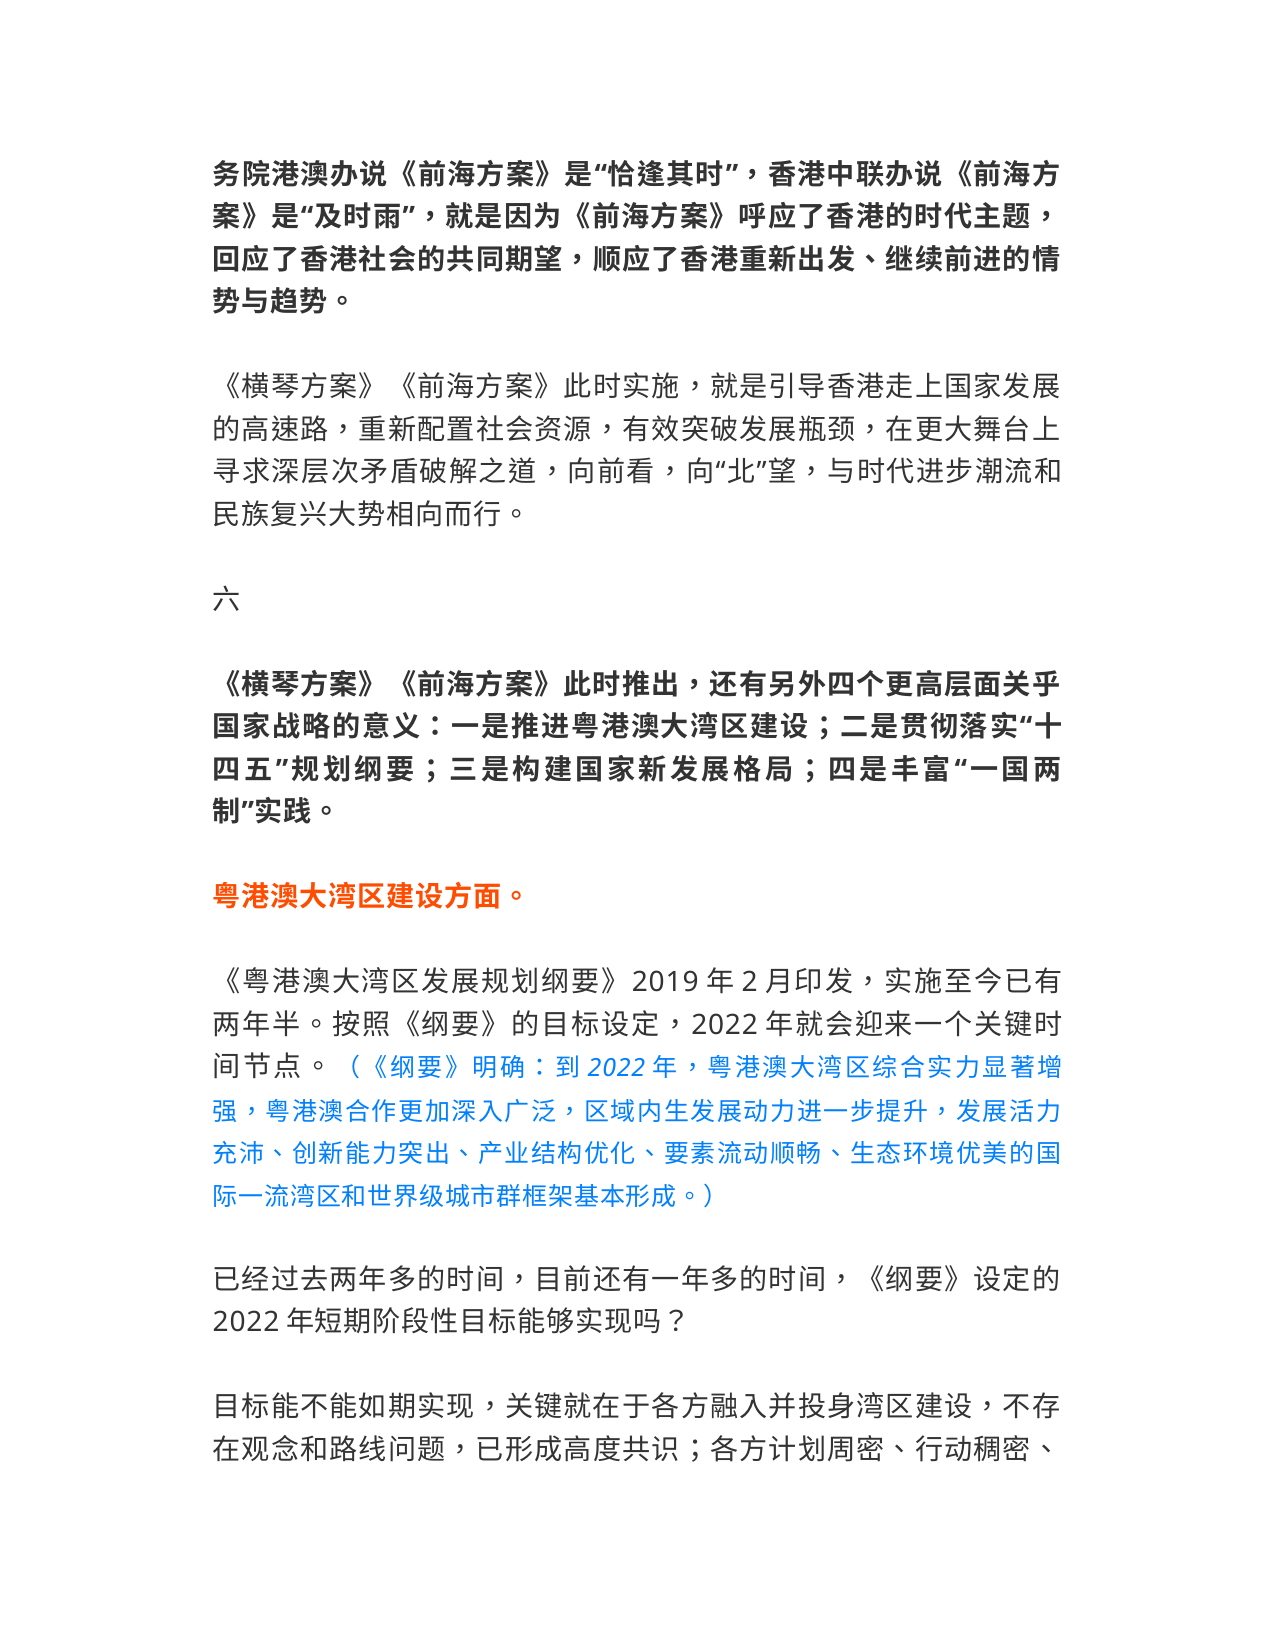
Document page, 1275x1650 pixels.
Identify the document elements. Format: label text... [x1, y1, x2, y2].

text 六 [212, 575, 1062, 617]
text 《横琴方案》《前海方案》此时推出，还有另外四个更高层面关乎国家战略的意义：一是推进粤港澳大湾区建设；二是贯彻落实“十四五”规划纲要；三是构建国家新发展格局；四是丰富“一国两制”实践。 [212, 660, 1062, 830]
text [212, 150, 1062, 320]
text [212, 1382, 1062, 1467]
text 《横琴方案》《前海方案》此时实施，就是引导香港走上国家发展的高速路，重新配置社会资源，有效突破发展瓶颈，在更大舞台上寻求深层次矛盾破解之道，向前看，向“北”望，与时代进步潮流和民族复兴大势相向而行。 [212, 362, 1062, 532]
text 《粤港澳大湾区发展规划纲要》2019年2月印发，实施至今已有两年半。按照《纲要》的目标设定，2022年就会迎来一个关键时间节点。（《纲要》明确：到2022年，粤港澳大湾区综合实力显著增强，粤港澳合作更加深入广泛，区域内生发展动力进一步提升，发展活力充沛、创新能力突出、产业结构优化、要素流动顺畅、生态环境优美的国际一流湾区和世界级城市群框架基本形成。） [212, 957, 1062, 1212]
text 粤港澳大湾区建设方面。 [212, 872, 1062, 915]
text 已经过去两年多的时间，目前还有一年多的时间，《纲要》设定的2022年短期阶段性目标能够实现吗？ [212, 1255, 1062, 1340]
